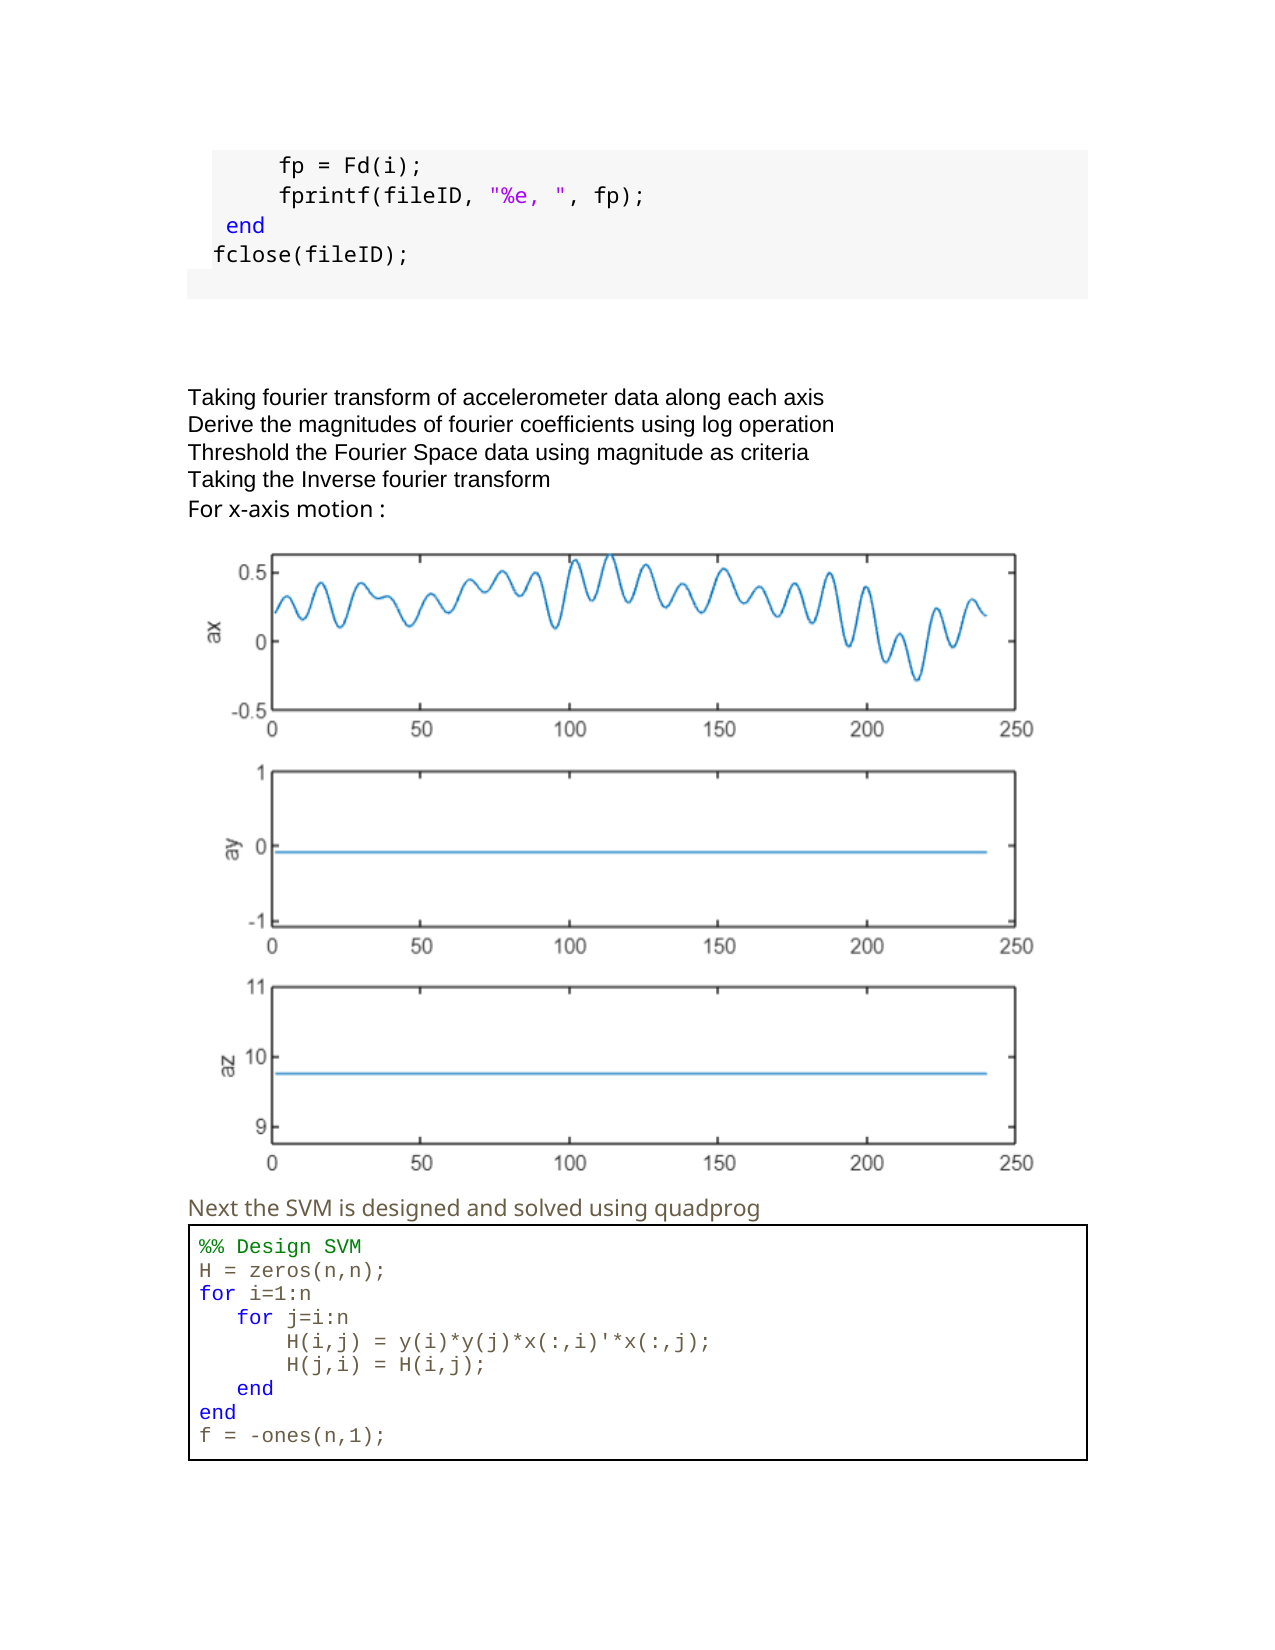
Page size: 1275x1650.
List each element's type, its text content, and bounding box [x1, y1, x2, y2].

text Derive the magnitudes of fourier coefficients using log operation [187, 411, 1087, 437]
text Taking the Inverse fourier transform [187, 466, 1087, 492]
text fclose(fileID); [212, 239, 1088, 269]
text Taking fourier transform of accelerometer data along each axis [187, 384, 1087, 410]
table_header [190, 1226, 1086, 1459]
picture [187, 524, 1088, 1193]
text Next the SVM is designed and solved using quadprog [187, 1193, 1088, 1224]
text fp = Fd(i); [212, 150, 1088, 180]
text fprintf(fileID, "%e, ", fp); [212, 180, 1088, 209]
text For x-axis motion : [187, 493, 1088, 524]
text Threshold the Fourier Space data using magnitude as criteria [187, 438, 1087, 465]
text end [212, 209, 1088, 239]
